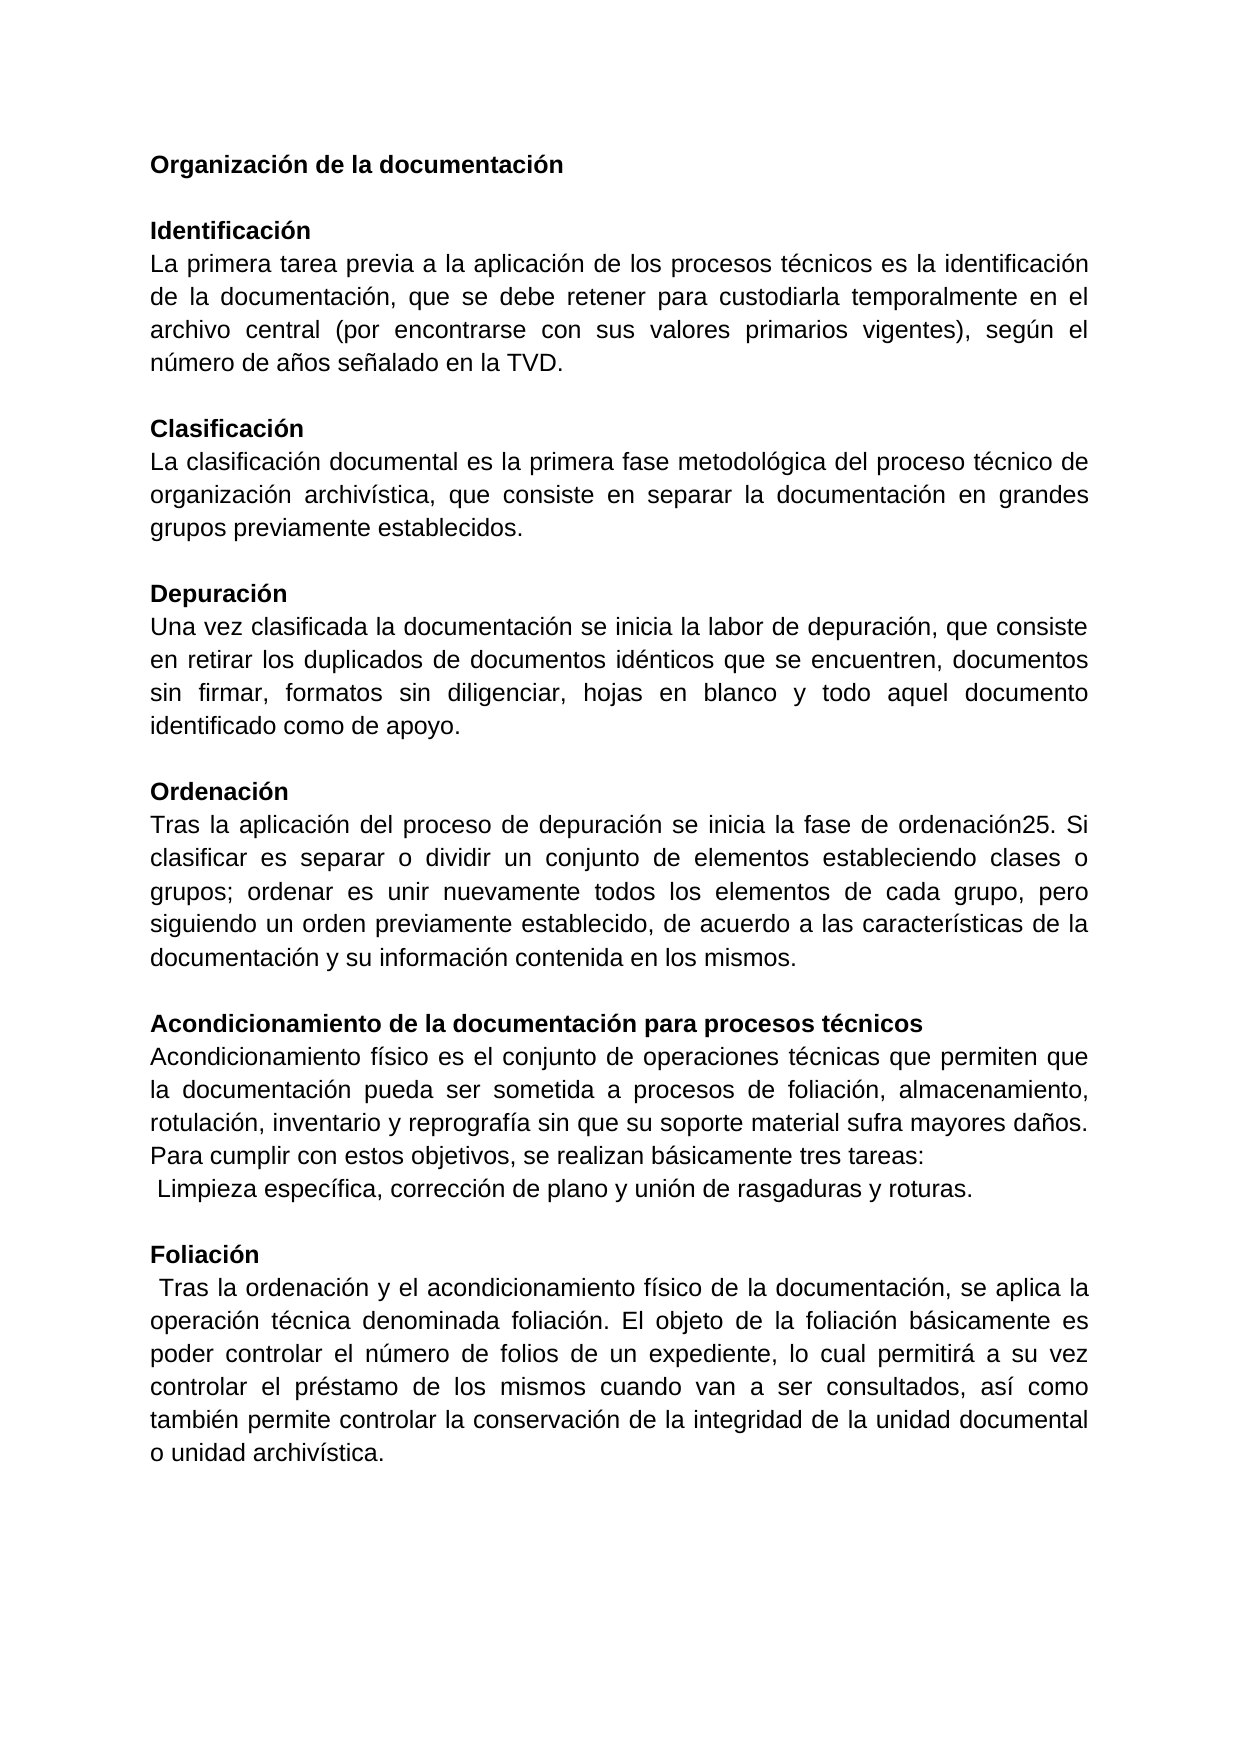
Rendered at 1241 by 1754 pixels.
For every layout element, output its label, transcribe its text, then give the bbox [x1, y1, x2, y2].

text Limpieza específica, corrección de plano y unión de rasgaduras y roturas. [150, 1174, 1090, 1202]
text Tras la aplicación del proceso de depuración se inicia la fase de ordenación25. Si clasificar es separar o dividir un conjunto de elementos estableciendo clases o grupos; ordenar es unir nuevamente todos los elementos de cada grupo, pero siguiendo un orden previamente establecido, de acuerdo a las características de la documentación y su información contenida en los mismos. [150, 810, 1090, 971]
text Acondicionamiento de la documentación para procesos técnicos [150, 1008, 1090, 1037]
text Tras la ordenación y el acondicionamiento físico de la documentación, se aplica la operación técnica denominada foliación. El objeto de la foliación básicamente es poder controlar el número de folios de un expediente, lo cual permitirá a su vez controlar el préstamo de los mismos cuando van a ser consultados, así como también permite controlar la conservación de la integridad de la unidad documental o unidad archivística. [150, 1273, 1090, 1467]
text La clasificación documental es la primera fase metodológica del proceso técnico de organización archivística, que consiste en separar la documentación en grandes grupos previamente establecidos. [150, 447, 1090, 542]
text Identificación [150, 216, 1090, 245]
text Foliación [150, 1240, 1090, 1268]
text La primera tarea previa a la aplicación de los procesos técnicos es la identificación de la documentación, que se debe retener para custodiarla temporalmente en el archivo central (por encontrarse con sus valores primarios vigentes), según el número de años señalado en la TVD. [150, 249, 1090, 377]
text Una vez clasificada la documentación se inicia la labor de depuración, que consiste en retirar los duplicados de documentos idénticos que se encuentren, documentos sin firmar, formatos sin diligenciar, hojas en blanco y todo aquel documento identificado como de apoyo. [150, 612, 1090, 740]
text Ordenación [150, 777, 1090, 806]
text Organización de la documentación [150, 150, 1090, 179]
text Clasificación [150, 414, 1090, 443]
text Depuración [150, 579, 1090, 608]
text Acondicionamiento físico es el conjunto de operaciones técnicas que permiten que la documentación pueda ser sometida a procesos de foliación, almacenamiento, rotulación, inventario y reprografía sin que su soporte material sufra mayores daños. Para cumplir con estos objetivos, se realizan básicamente tres tareas: [150, 1042, 1090, 1169]
